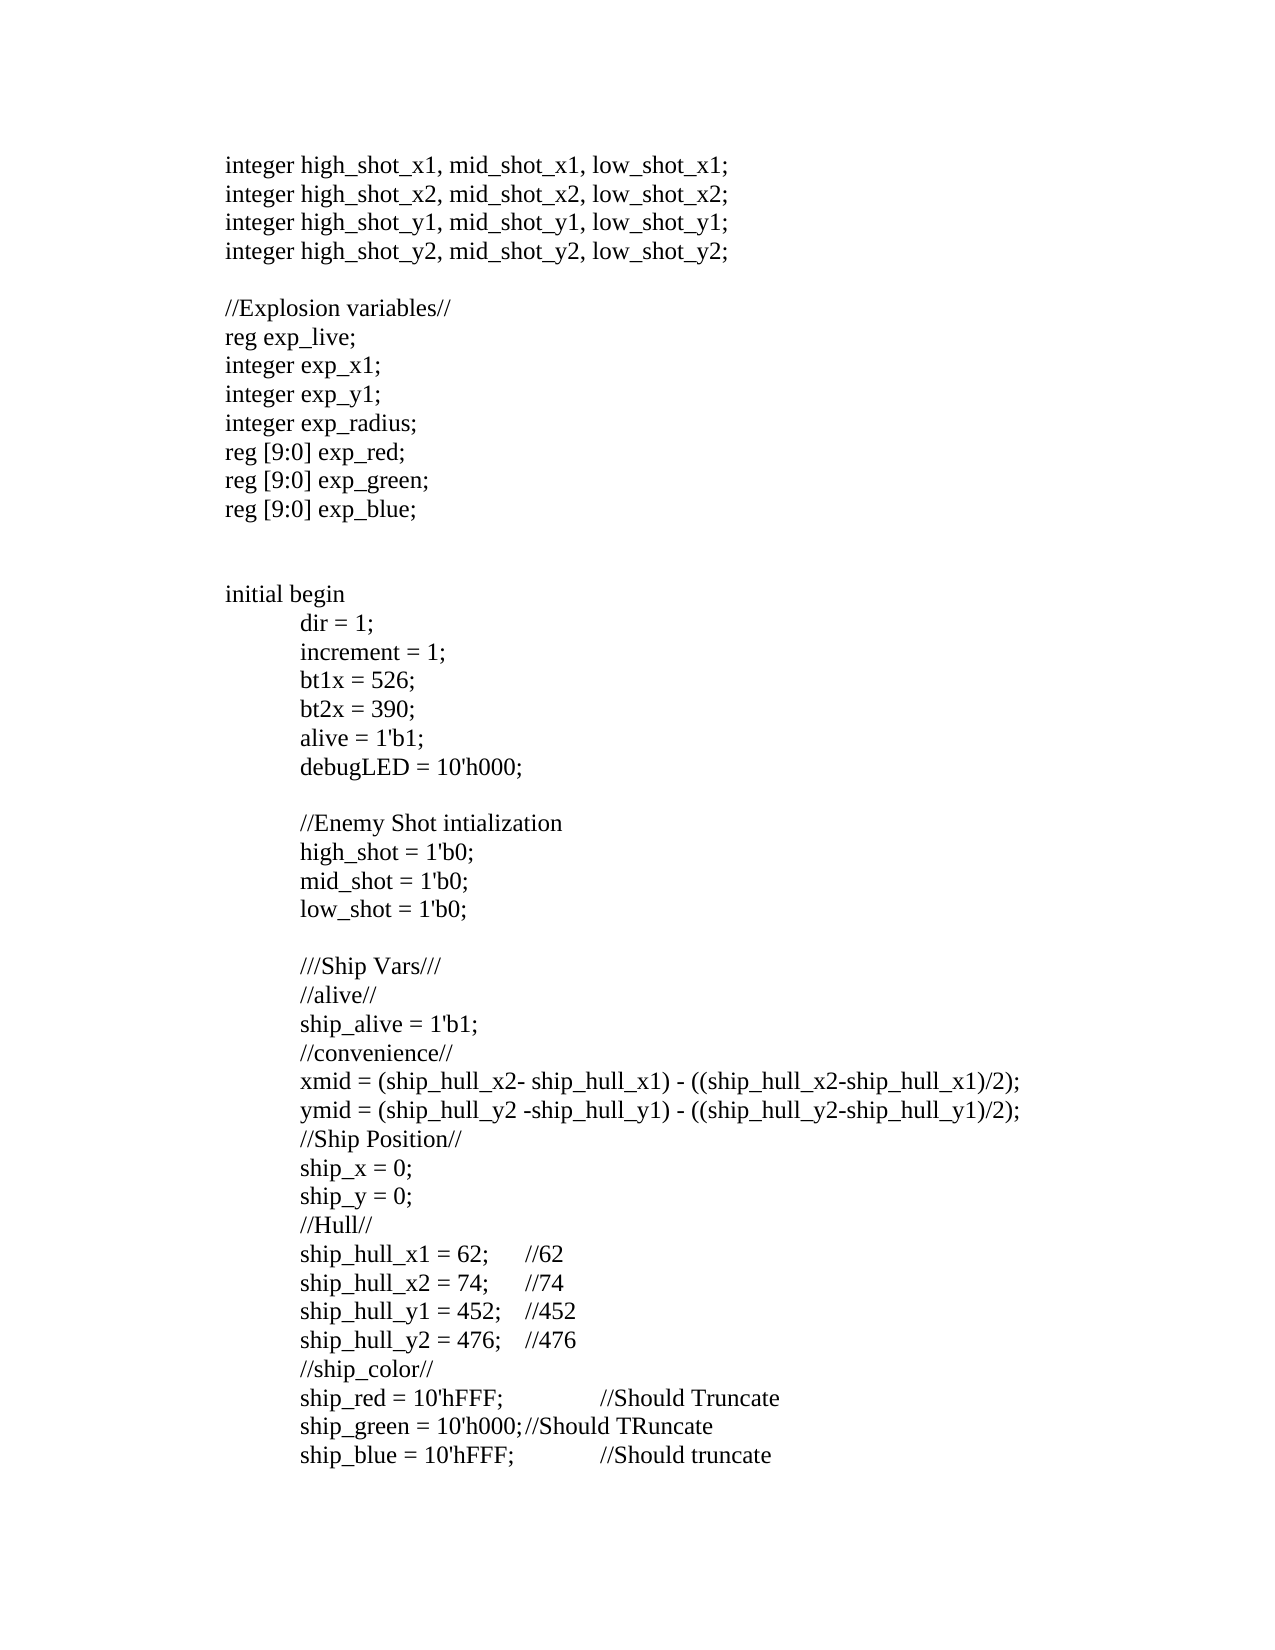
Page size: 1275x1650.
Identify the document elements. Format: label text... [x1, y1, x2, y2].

text ///Ship Vars/// [187, 951, 1125, 980]
text ship_hull_y1 = 452; //452 [187, 1296, 1125, 1325]
text integer high_shot_y1, mid_shot_y1, low_shot_y1; [187, 207, 1125, 236]
text reg exp_live; [187, 322, 1125, 351]
text initial begin [187, 579, 1125, 608]
text ship_hull_y2 = 476; //476 [187, 1325, 1125, 1354]
text ship_y = 0; [187, 1181, 1125, 1210]
text //Explosion variables// [187, 293, 1125, 322]
text ship_hull_x2 = 74; //74 [187, 1268, 1125, 1296]
text //Ship Position// [187, 1124, 1125, 1153]
text ship_x = 0; [187, 1153, 1125, 1181]
text integer exp_x1; [187, 351, 1125, 379]
text reg [9:0] exp_red; [187, 437, 1125, 466]
text reg [9:0] exp_blue; [187, 494, 1125, 523]
text bt2x = 390; [187, 694, 1125, 723]
text ymid = (ship_hull_y2 -ship_hull_y1) - ((ship_hull_y2-ship_hull_y1)/2); [187, 1095, 1125, 1124]
text integer high_shot_x2, mid_shot_x2, low_shot_x2; [187, 179, 1125, 207]
text //Hull// [187, 1210, 1125, 1239]
text low_shot = 1'b0; [187, 894, 1125, 923]
text ship_hull_x1 = 62; //62 [187, 1239, 1125, 1268]
text reg [9:0] exp_green; [187, 466, 1125, 494]
text dir = 1; [187, 608, 1125, 637]
text ship_alive = 1'b1; [187, 1009, 1125, 1038]
text //convenience// [187, 1038, 1125, 1066]
text //ship_color// [187, 1354, 1125, 1383]
text high_shot = 1'b0; [187, 837, 1125, 866]
text debugLED = 10'h000; [187, 752, 1125, 780]
text xmid = (ship_hull_x2- ship_hull_x1) - ((ship_hull_x2-ship_hull_x1)/2); [187, 1066, 1125, 1095]
text //alive// [187, 980, 1125, 1009]
text increment = 1; [187, 637, 1125, 665]
text ship_blue = 10'hFFF; //Should truncate [187, 1440, 1125, 1469]
text integer exp_y1; [187, 379, 1125, 408]
text //Enemy Shot intialization [187, 808, 1125, 837]
text integer high_shot_y2, mid_shot_y2, low_shot_y2; [187, 236, 1125, 265]
text ship_green = 10'h000; //Should TRuncate [187, 1411, 1125, 1440]
text integer exp_radius; [187, 408, 1125, 437]
text bt1x = 526; [187, 665, 1125, 694]
text alive = 1'b1; [187, 723, 1125, 752]
text integer high_shot_x1, mid_shot_x1, low_shot_x1; [187, 150, 1125, 179]
text mid_shot = 1'b0; [187, 866, 1125, 894]
text ship_red = 10'hFFF; //Should Truncate [187, 1383, 1125, 1411]
